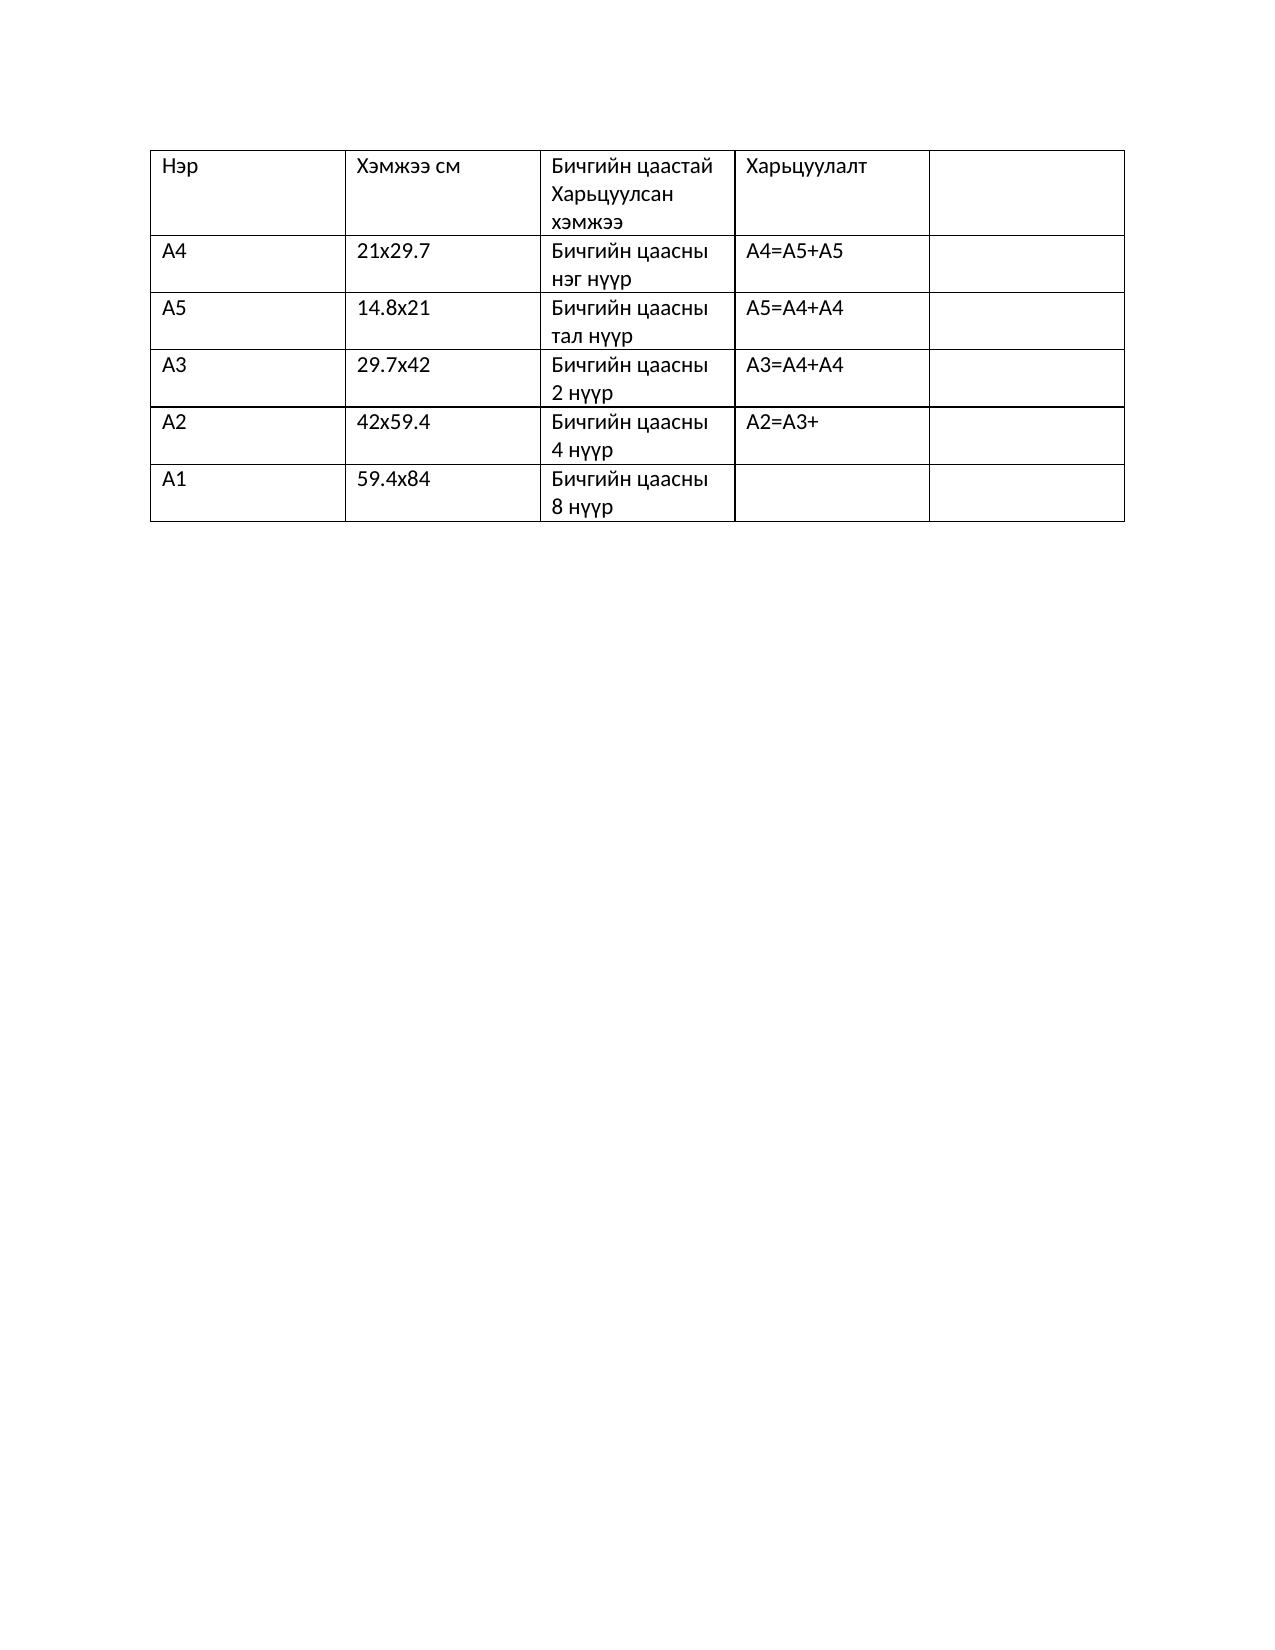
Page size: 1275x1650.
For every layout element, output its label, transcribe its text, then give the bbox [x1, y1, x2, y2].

table_header Бичгийн цаастай Харьцуулсан хэмжээ [541, 151, 734, 235]
table_header Хэмжээ см [346, 151, 540, 235]
table_cell A2=A3+ [736, 408, 929, 463]
table_cell Бичгийн цаасны нэг нүүр [541, 236, 734, 292]
table_cell [930, 350, 1124, 406]
table_cell Бичгийн цаасны 8 нүүр [541, 465, 734, 521]
table_cell [930, 408, 1124, 463]
table_header Нэр [151, 151, 345, 235]
table_cell 14.8х21 [346, 293, 540, 349]
table_cell [930, 293, 1124, 349]
table_cell [930, 465, 1124, 521]
table_cell 59.4x84 [346, 465, 540, 521]
table_cell Бичгийн цаасны тал нүүр [541, 293, 734, 349]
table_cell A5=A4+A4 [736, 293, 929, 349]
table_cell 21х29.7 [346, 236, 540, 292]
table_header Харьцуулалт [736, 151, 929, 235]
table_cell A3=A4+A4 [736, 350, 929, 406]
table_cell А1 [151, 465, 345, 521]
table_cell 29.7х42 [346, 350, 540, 406]
table_cell Бичгийн цаасны 2 нүүр [541, 350, 734, 406]
table_cell А2 [151, 408, 345, 463]
table_cell Бичгийн цаасны 4 нүүр [541, 408, 734, 463]
table_cell А3 [151, 350, 345, 406]
table_cell А4 [151, 236, 345, 292]
table_cell А5 [151, 293, 345, 349]
table_cell [736, 465, 929, 521]
table_header [930, 151, 1124, 235]
table_cell 42х59.4 [346, 408, 540, 463]
table_cell А4=А5+A5 [736, 236, 929, 292]
table_cell [930, 236, 1124, 292]
